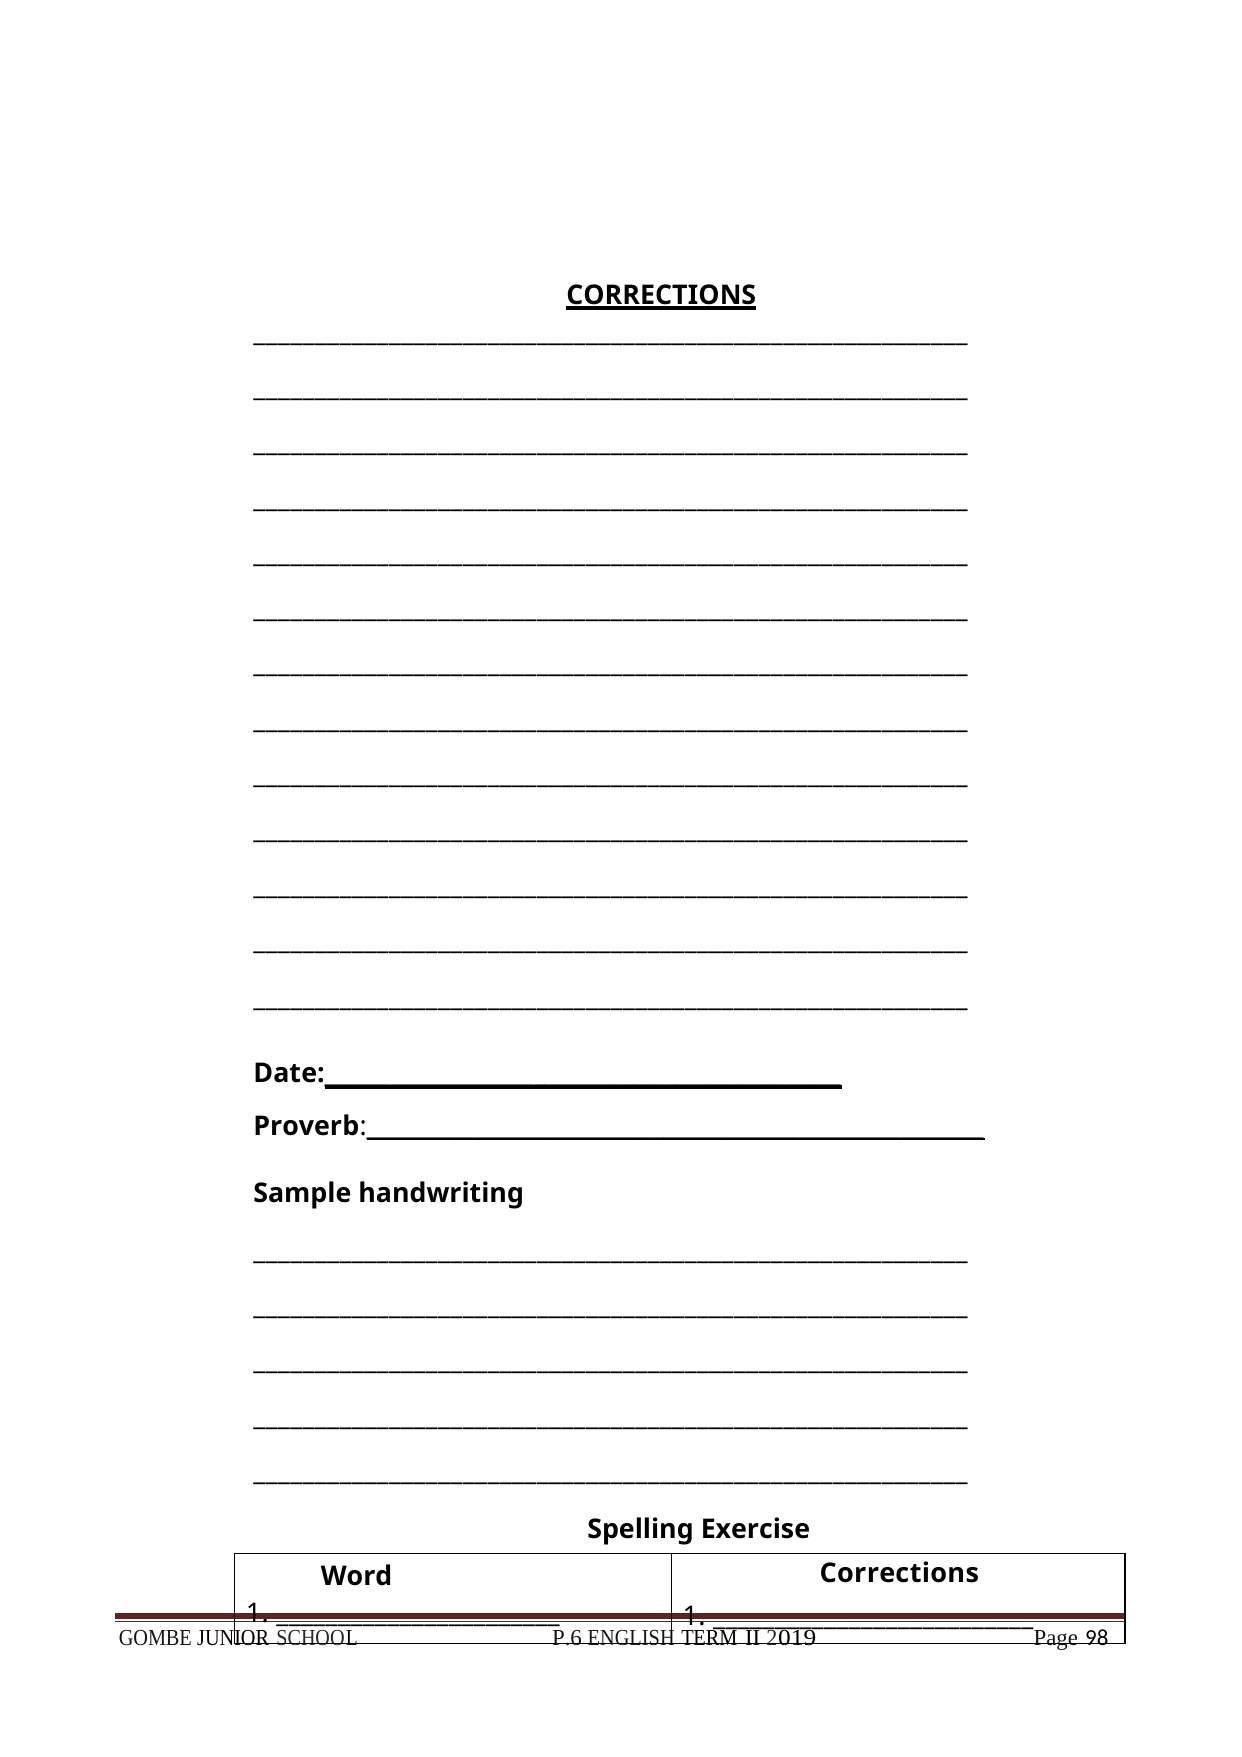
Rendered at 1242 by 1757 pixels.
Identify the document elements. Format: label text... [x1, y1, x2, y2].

text __________________________________________________________ [253, 865, 1144, 902]
text __________________________________________________________ [253, 1341, 1144, 1378]
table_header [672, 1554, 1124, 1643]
text __________________________________________________________ [253, 478, 1144, 515]
text CORRECTIONS [178, 275, 1144, 312]
text __________________________________________________________ [253, 533, 1144, 570]
text __________________________________________________________ [253, 589, 1144, 626]
text __________________________________________________________ [196, 977, 1144, 1014]
text Sample handwriting [200, 1171, 1144, 1210]
text __________________________________________________________ [253, 699, 1144, 736]
text __________________________________________________________ [253, 644, 1144, 681]
text Date:_______________________________________________ [178, 1054, 1144, 1091]
text __________________________________________________________ [253, 423, 1144, 459]
text __________________________________________________________ [253, 1230, 1144, 1267]
text __________________________________________________________ [253, 1286, 1144, 1322]
text __________________________________________________________ [253, 921, 1144, 957]
text __________________________________________________________ [253, 367, 1144, 404]
text Proverb:____________________________________________________ [196, 1107, 1144, 1139]
text __________________________________________________________ [253, 754, 1144, 791]
text __________________________________________________________ [253, 1451, 1144, 1488]
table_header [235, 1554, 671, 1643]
text __________________________________________________________ [253, 1396, 1144, 1433]
text __________________________________________________________ [253, 312, 1144, 349]
text __________________________________________________________ [253, 810, 1144, 847]
text Spelling Exercise [200, 1507, 1144, 1547]
